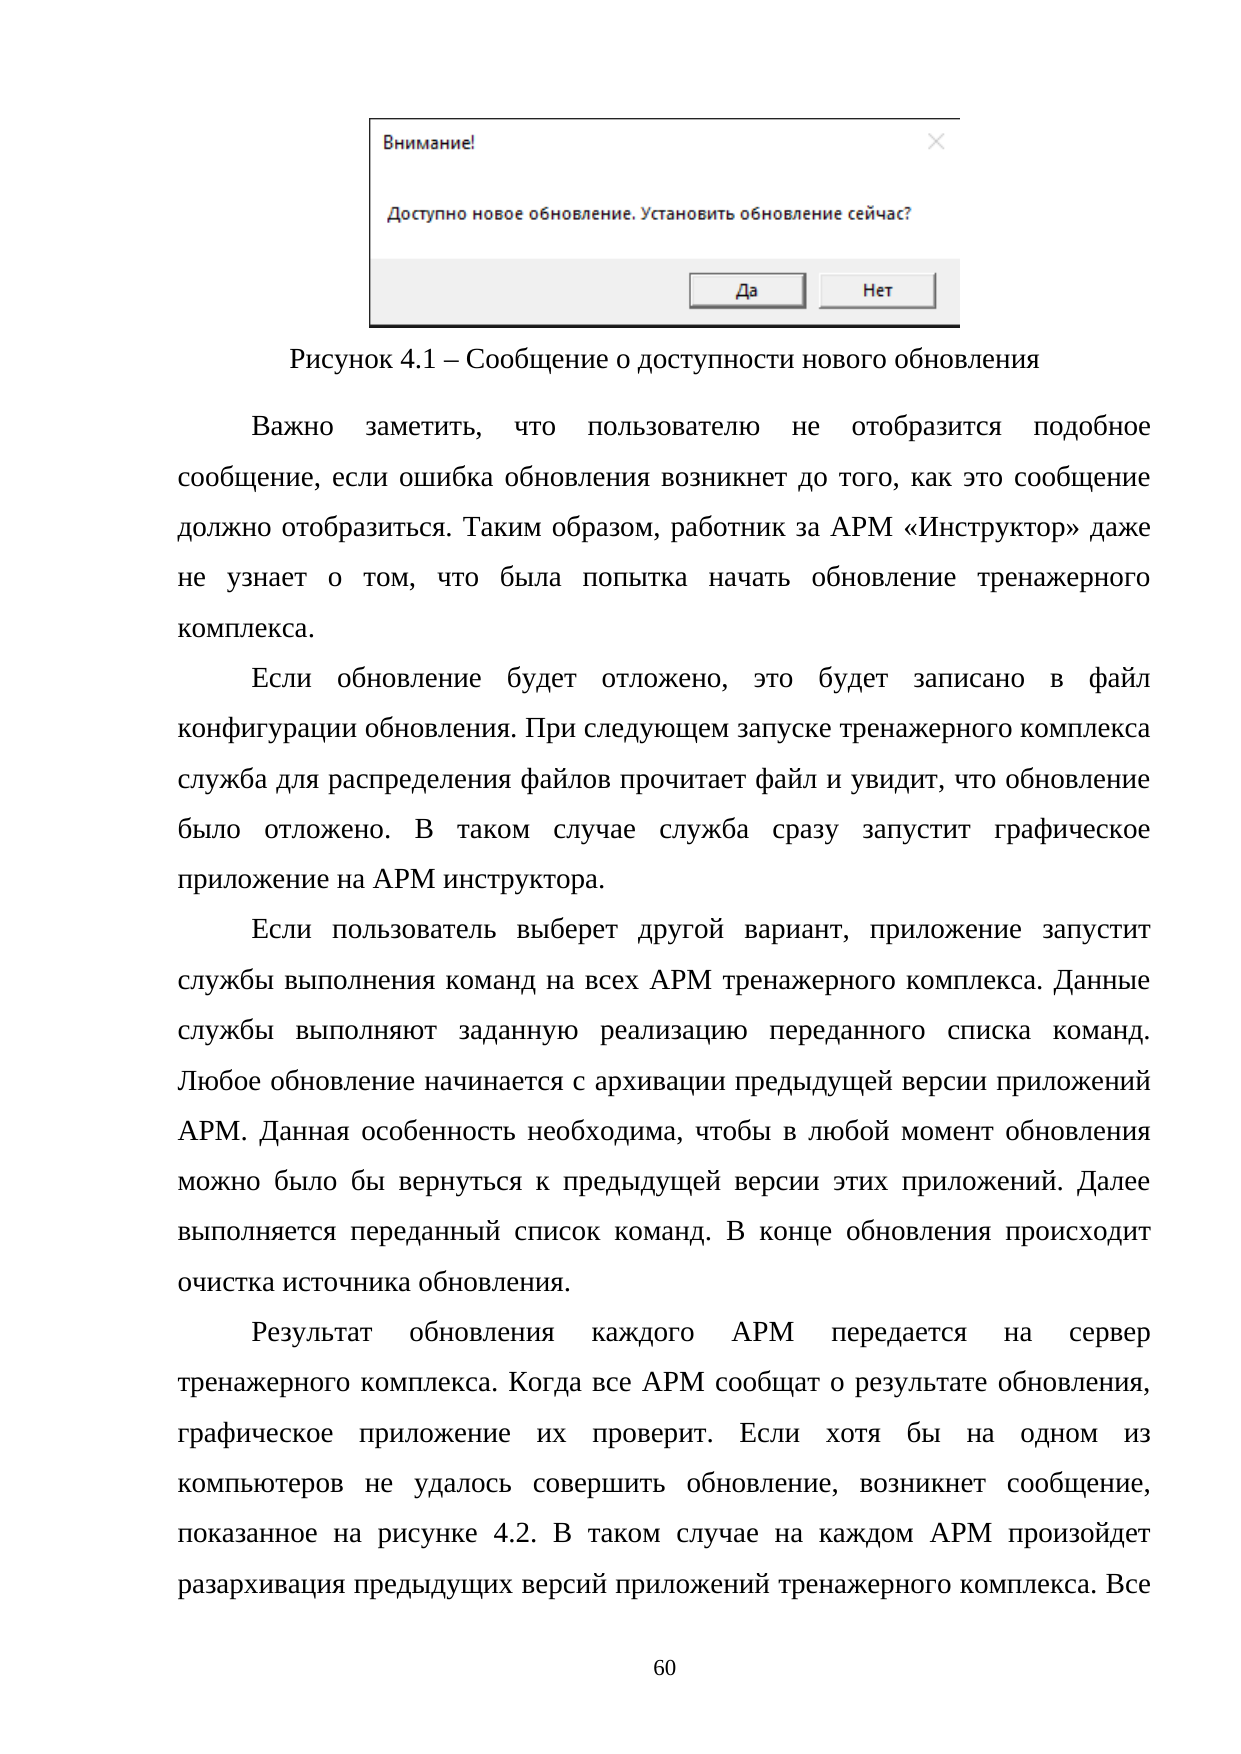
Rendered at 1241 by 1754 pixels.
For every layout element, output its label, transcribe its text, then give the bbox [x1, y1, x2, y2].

text Если обновление будет отложено, это будет записано в файл конфигурации обновления. При следующем запуске тренажерного комплекса служба для распределения файлов прочитает файл и увидит, что обновление было отложено. В таком случае служба сразу запустит графическое приложение на АРМ инструктора. [177, 660, 1152, 895]
text Если пользователь выберет другой вариант, приложение запустит службы выполнения команд на всех АРМ тренажерного комплекса. Данные службы выполняют заданную реализацию переданного списка команд. Любое обновление начинается с архивации предыдущей версии приложений АРМ. Данная особенность необходима, чтобы в любой момент обновления можно было бы вернуться к предыдущей версии этих приложений. Далее выполняется переданный список команд. В конце обновления происходит очистка источника обновления. [177, 912, 1152, 1297]
text Важно заметить, что пользователю не отобразится подобное сообщение, если ошибка обновления возникнет до того, как это сообщение должно отобразиться. Таким образом, работник за АРМ «Инструктор» даже не узнает о том, что была попытка начать обновление тренажерного комплекса. [177, 408, 1152, 643]
picture [369, 118, 960, 328]
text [177, 1314, 1152, 1599]
text Рисунок 4.1 – Сообщение о доступности нового обновления [177, 341, 1152, 375]
